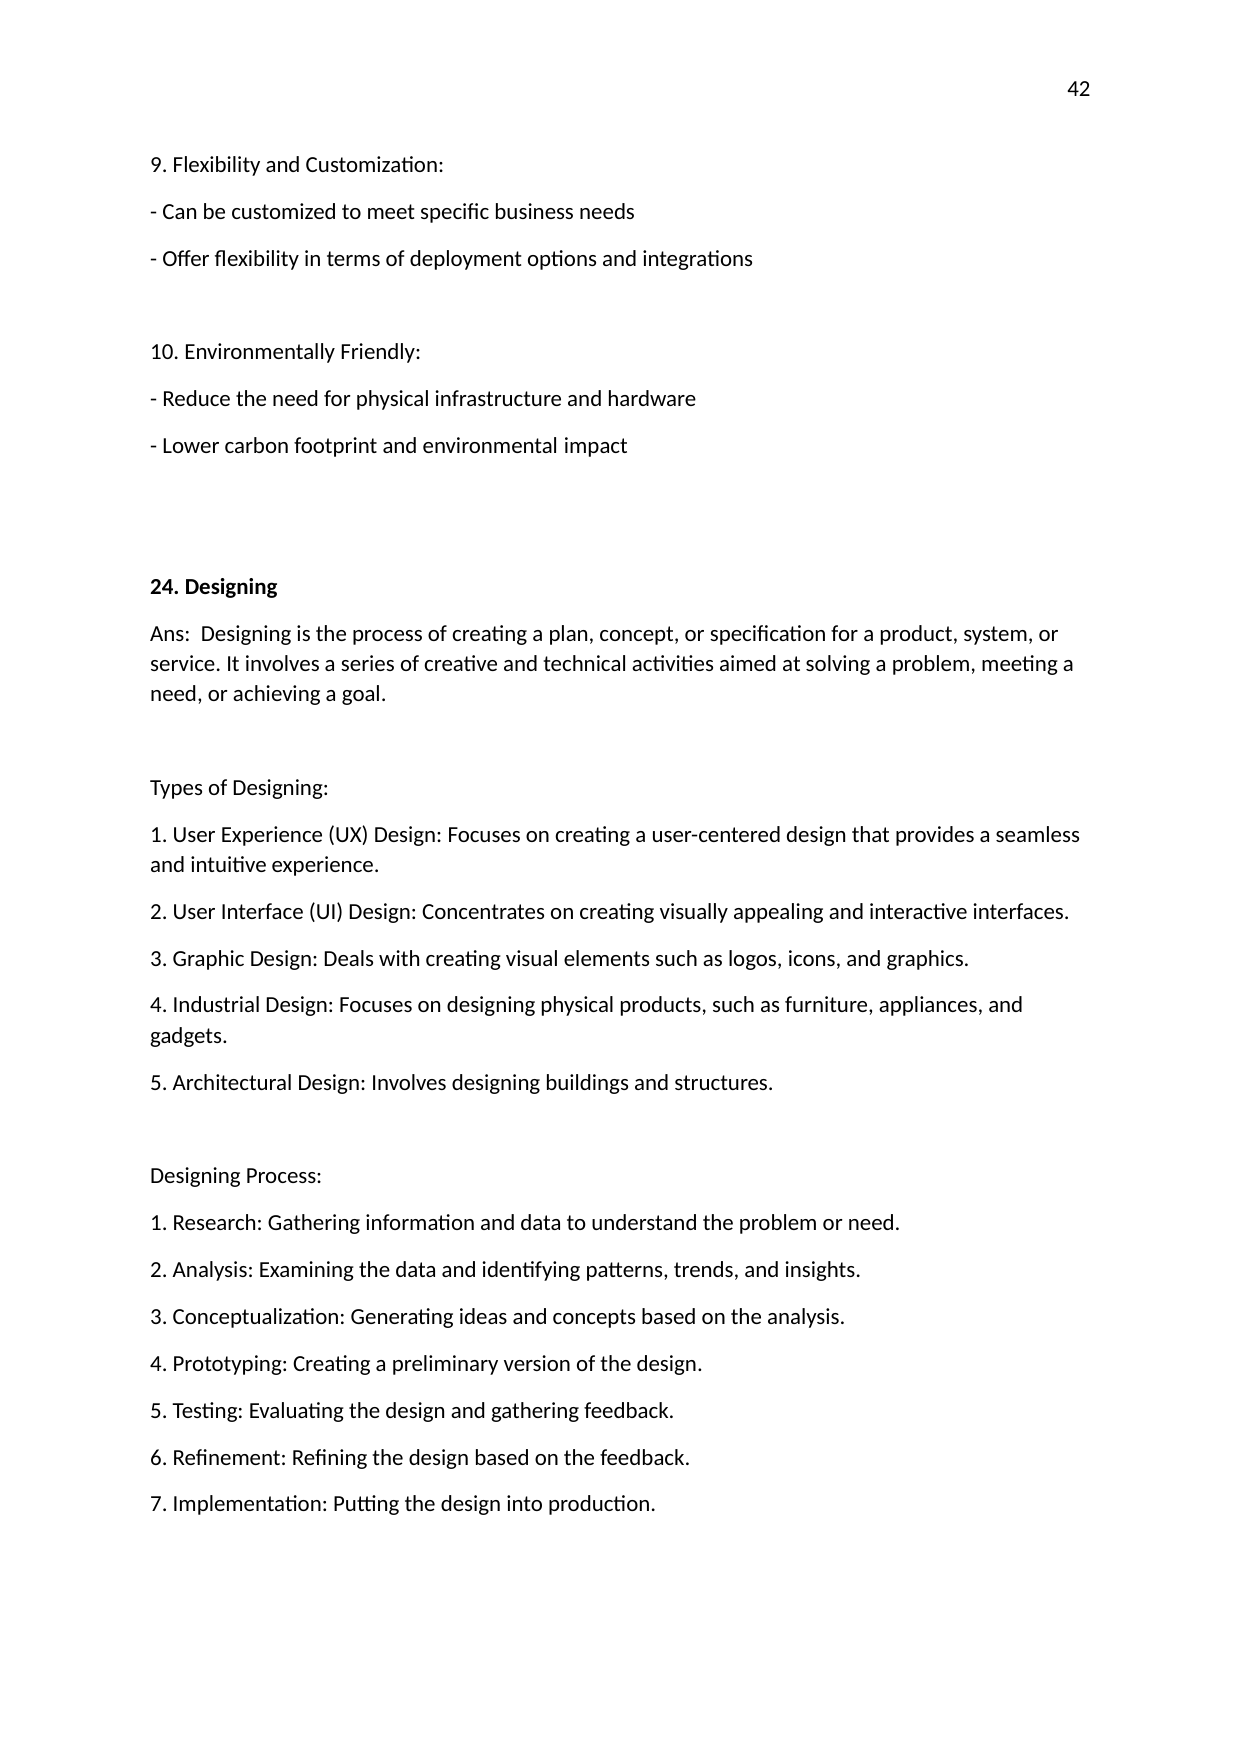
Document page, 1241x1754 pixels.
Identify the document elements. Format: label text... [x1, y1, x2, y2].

text - Reduce the need for physical infrastructure and hardware [150, 384, 1090, 412]
text 9. Flexibility and Customization: [150, 150, 1090, 178]
text 4. Industrial Design: Focuses on designing physical products, such as furniture, appliances, and gadgets. [150, 991, 1090, 1049]
text 2. Analysis: Examining the data and identifying patterns, trends, and insights. [150, 1255, 1090, 1283]
text 7. Implementation: Putting the design into production. [150, 1489, 1090, 1518]
text - Lower carbon footprint and environmental impact [150, 431, 1090, 459]
text 4. Prototyping: Creating a preliminary version of the design. [150, 1349, 1090, 1377]
text 5. Testing: Evaluating the design and gathering feedback. [150, 1396, 1090, 1424]
text 3. Conceptualization: Generating ideas and concepts based on the analysis. [150, 1302, 1090, 1330]
text Types of Designing: [150, 773, 1090, 801]
text 1. Research: Gathering information and data to understand the problem or need. [150, 1208, 1090, 1236]
text 24. Designing [150, 572, 1090, 600]
text 5. Architectural Design: Involves designing buildings and structures. [150, 1068, 1090, 1096]
text Ans: Designing is the process of creating a plan, concept, or specification for a product, system, or service. It involves a series of creative and technical activities aimed at solving a problem, meeting a need, or achieving a goal. [150, 619, 1090, 707]
text - Can be customized to meet specific business needs [150, 197, 1090, 225]
text 6. Refinement: Refining the design based on the feedback. [150, 1443, 1090, 1471]
text 2. User Interface (UI) Design: Concentrates on creating visually appealing and interactive interfaces. [150, 897, 1090, 925]
text 10. Environmentally Friendly: [150, 337, 1090, 366]
text Designing Process: [150, 1161, 1090, 1189]
text - Offer flexibility in terms of deployment options and integrations [150, 244, 1090, 272]
text 1. User Experience (UX) Design: Focuses on creating a user-centered design that provides a seamless and intuitive experience. [150, 820, 1090, 878]
text 3. Graphic Design: Deals with creating visual elements such as logos, icons, and graphics. [150, 944, 1090, 972]
